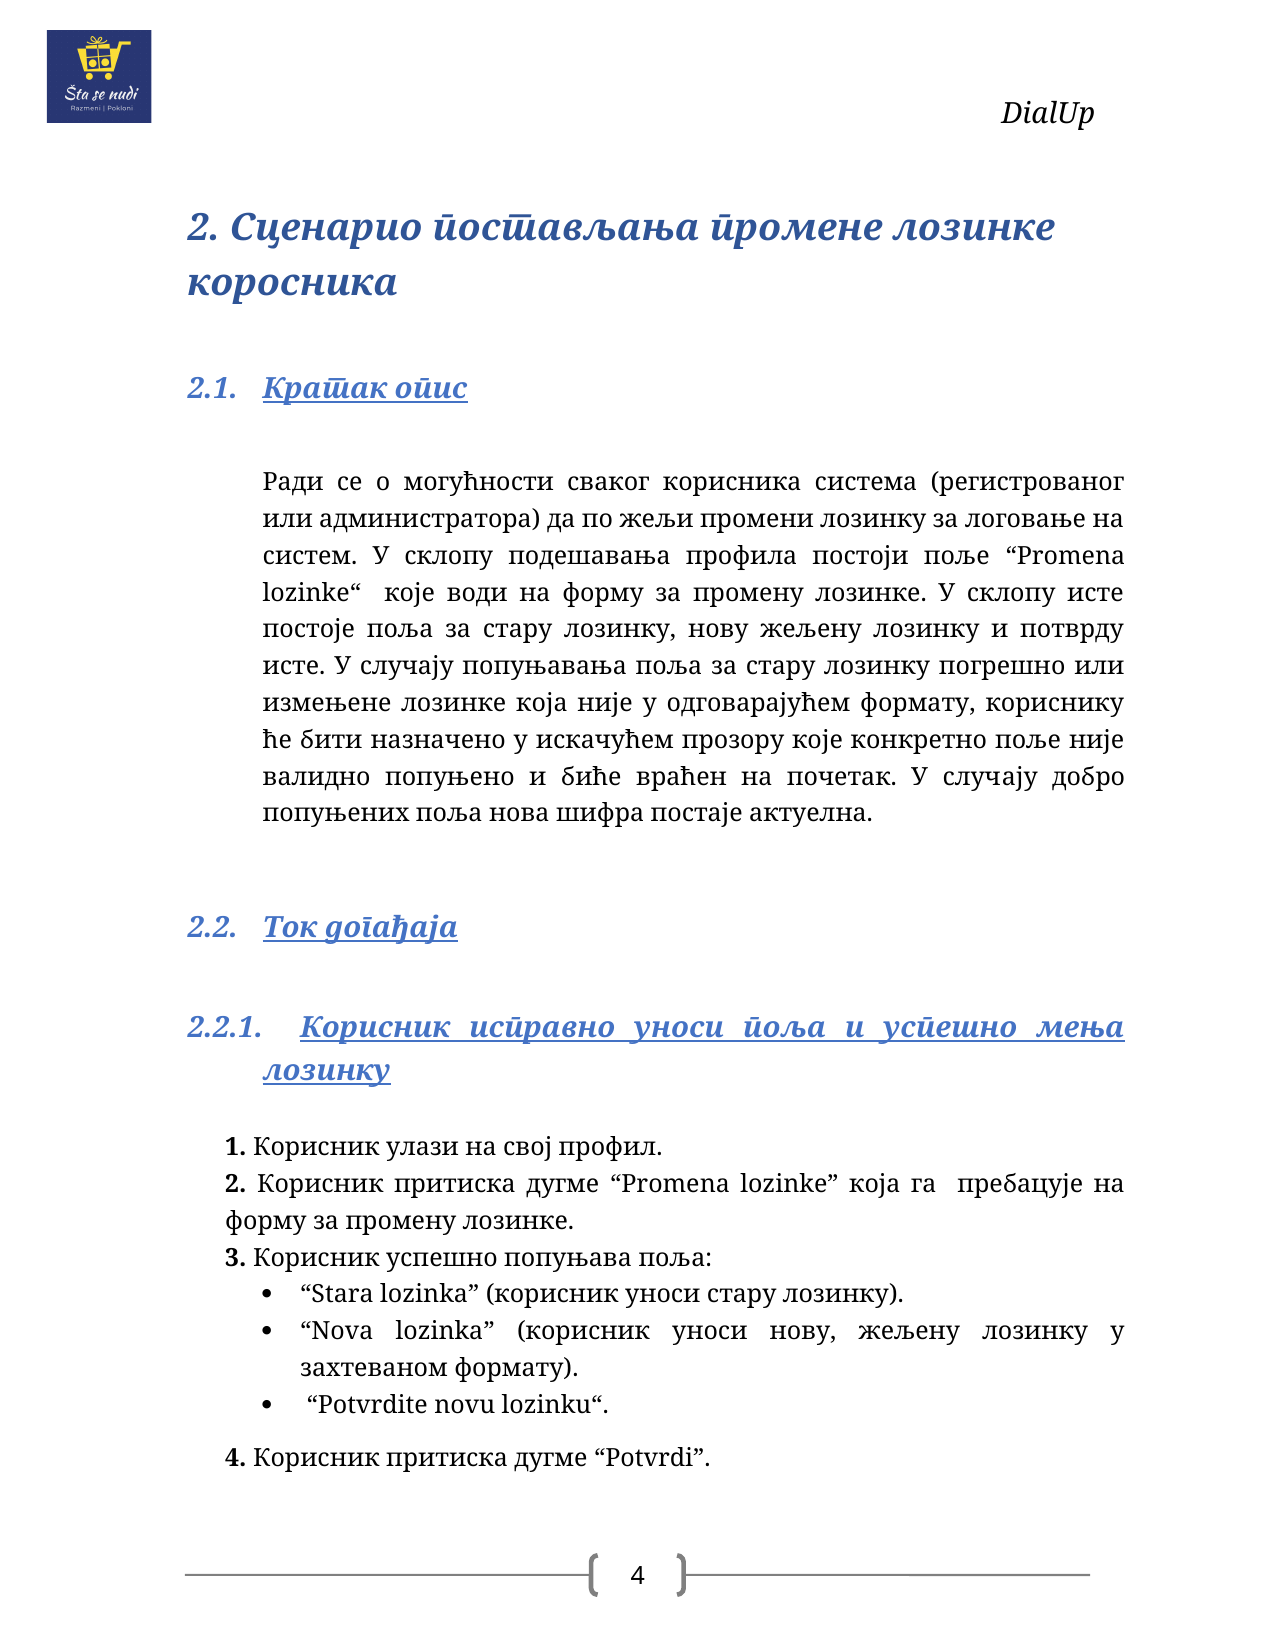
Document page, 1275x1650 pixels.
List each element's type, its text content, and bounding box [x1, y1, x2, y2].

subtitle 2. Сценарио постављања промене лозинке коросника [187, 200, 1125, 306]
subtitle Корисник исправно уноси поља и успешно мења лозинку [187, 1006, 1125, 1089]
text 1. Корисник улази на свој профил. [150, 1129, 1125, 1163]
list “Stara lozinka” (корисник уноси стару лозинку). [262, 1276, 1125, 1310]
subtitle Ток догађаја [187, 906, 1125, 946]
text 4. Корисник притиска дугме “Potvrdi”. [225, 1440, 1125, 1474]
picture [46, 30, 152, 123]
text 2. Корисник притиска дугме “Promena lozinke” која га пребацује на форму за промену лозинке. [225, 1166, 1125, 1236]
text Ради се о могућности сваког корисника система (регистрованог или администратора) да по жељи промени лозинку за логовање на систем. У склопу подешавања профила постоји поље “Promena lozinke“ које води на форму за промену лозинке. У склопу исте постоје поља за стару лозинку, нову жељену лозинку и потврду исте. У случају попуњавања поља за стару лозинку погрешно или измењене лозинке која није у одговарајућем формату, кориснику ће бити назначено у искачућем прозору које конкретно поље није валидно попуњено и биће враћен на почетак. У случaју добро попуњених поља нова шифра постаје актуелна. [262, 464, 1125, 829]
list “Nova lozinka” (корисник уноси нову, жељену лозинку у захтеваном формату). [262, 1313, 1125, 1383]
list “Potvrdite novu lozinku“. [262, 1386, 1125, 1420]
subtitle Кратак опис [187, 368, 1125, 407]
text 3. Корисник успешно попуњава пољa: [150, 1239, 1125, 1273]
